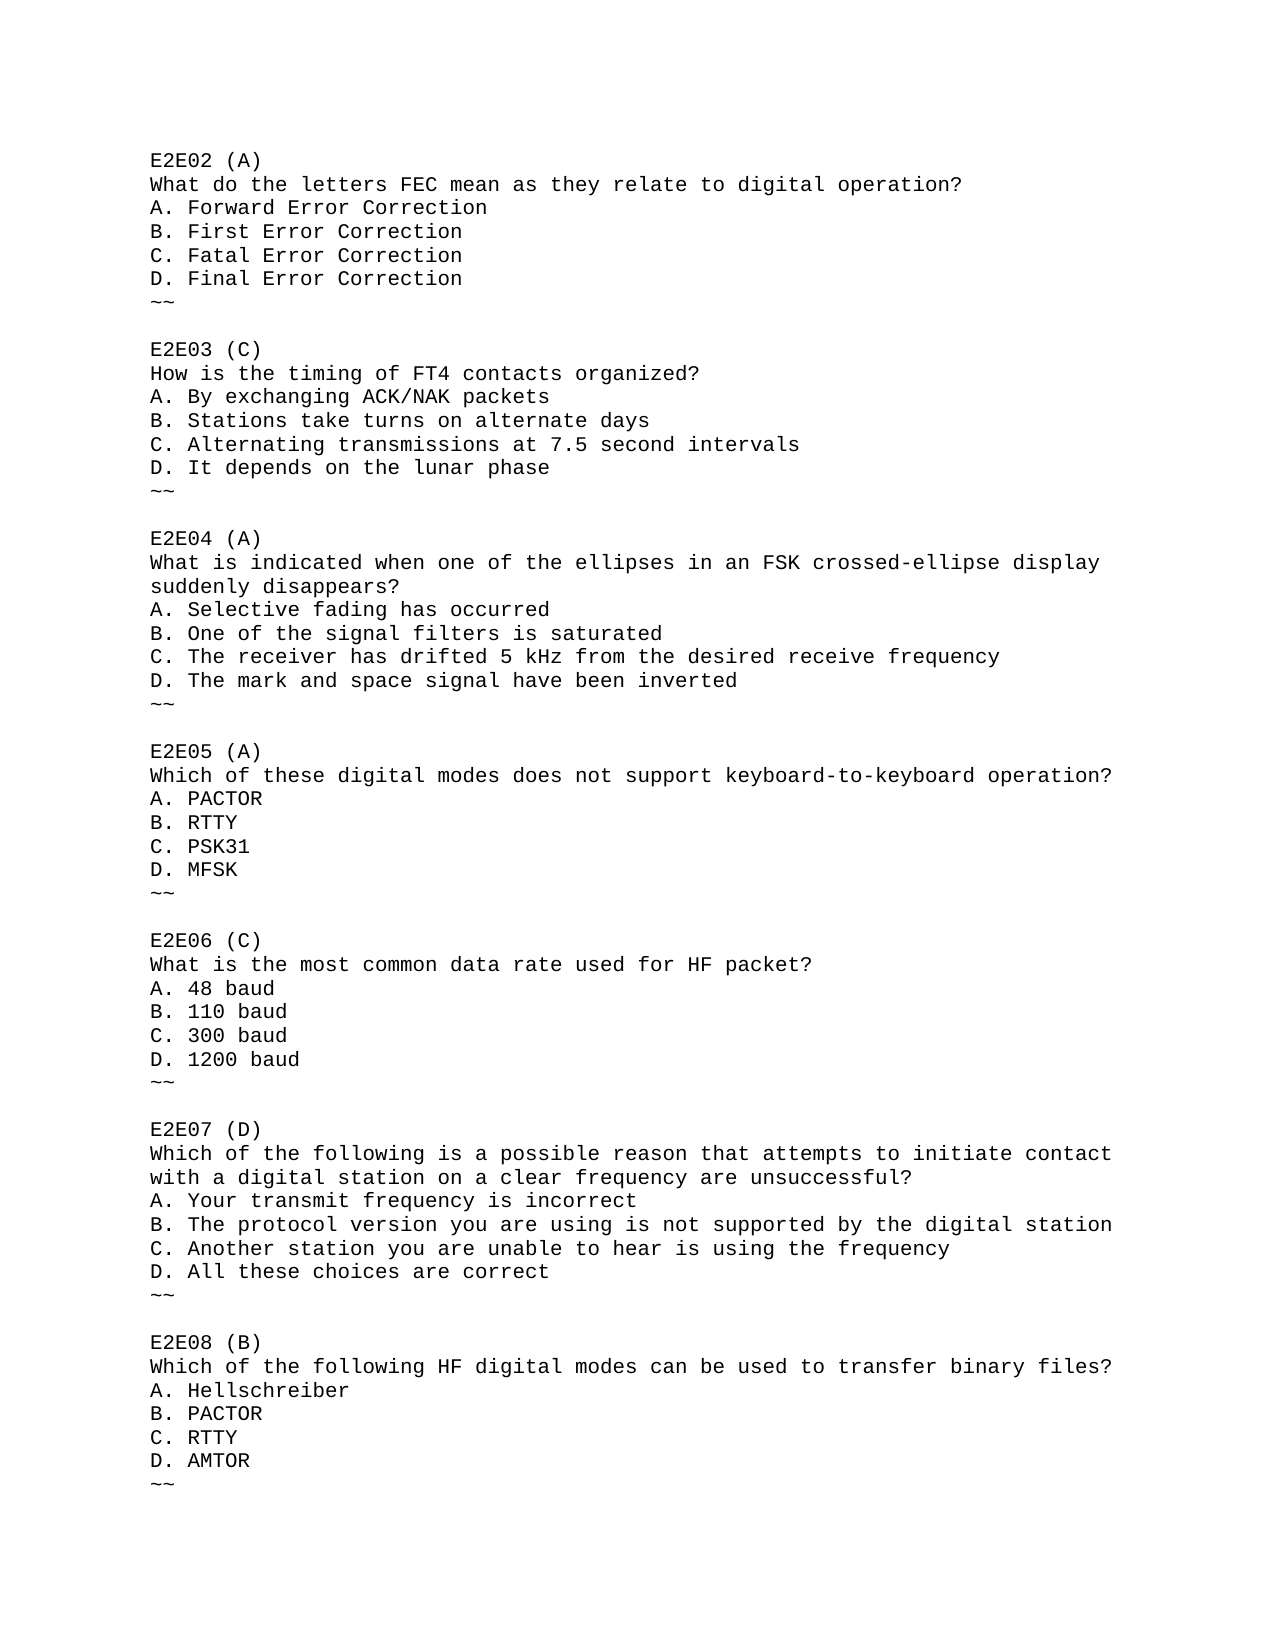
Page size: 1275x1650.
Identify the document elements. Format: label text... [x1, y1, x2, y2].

text A. By exchanging ACK/NAK packets [150, 386, 1125, 410]
text C. Another station you are unable to hear is using the frequency [150, 1238, 1125, 1261]
text A. Selective fading has occurred [150, 599, 1125, 623]
text D. AMTOR [150, 1451, 1125, 1474]
text E2E05 (A) [150, 741, 1125, 765]
text C. The receiver has drifted 5 kHz from the desired receive frequency [150, 647, 1125, 670]
text E2E08 (B) [150, 1332, 1125, 1356]
text B. 110 baud [150, 1001, 1125, 1025]
text A. Forward Error Correction [150, 197, 1125, 221]
text What is the most common data rate used for HF packet? [150, 954, 1125, 978]
text E2E03 (C) [150, 339, 1125, 363]
text E2E06 (C) [150, 930, 1125, 954]
text A. 48 baud [150, 978, 1125, 1001]
text E2E07 (D) [150, 1119, 1125, 1143]
text B. PACTOR [150, 1403, 1125, 1427]
text E2E02 (A) [150, 150, 1125, 174]
text What is indicated when one of the ellipses in an FSK crossed-ellipse display suddenly disappears? [150, 552, 1125, 599]
text D. The mark and space signal have been inverted [150, 670, 1125, 694]
text C. Fatal Error Correction [150, 244, 1125, 268]
text B. The protocol version you are using is not supported by the digital station [150, 1214, 1125, 1238]
text ~~ [150, 883, 1125, 907]
text A. Your transmit frequency is incorrect [150, 1190, 1125, 1214]
text B. One of the signal filters is saturated [150, 623, 1125, 647]
text D. All these choices are correct [150, 1261, 1125, 1285]
text ~~ [150, 481, 1125, 505]
text D. 1200 baud [150, 1048, 1125, 1072]
text ~~ [150, 1072, 1125, 1096]
text Which of these digital modes does not support keyboard-to-keyboard operation? [150, 765, 1125, 788]
text What do the letters FEC mean as they relate to digital operation? [150, 174, 1125, 197]
text D. It depends on the lunar phase [150, 457, 1125, 481]
text D. Final Error Correction [150, 268, 1125, 292]
text E2E04 (A) [150, 528, 1125, 552]
text B. RTTY [150, 812, 1125, 836]
text A. Hellschreiber [150, 1379, 1125, 1403]
text How is the timing of FT4 contacts organized? [150, 363, 1125, 386]
text C. 300 baud [150, 1025, 1125, 1048]
text C. PSK31 [150, 836, 1125, 859]
text B. First Error Correction [150, 221, 1125, 244]
text ~~ [150, 292, 1125, 316]
text C. Alternating transmissions at 7.5 second intervals [150, 434, 1125, 457]
text B. Stations take turns on alternate days [150, 410, 1125, 434]
text ~~ [150, 694, 1125, 717]
text C. RTTY [150, 1427, 1125, 1451]
text ~~ [150, 1474, 1125, 1498]
text ~~ [150, 1285, 1125, 1309]
text Which of the following is a possible reason that attempts to initiate contact with a digital station on a clear frequency are unsuccessful? [150, 1143, 1125, 1190]
text Which of the following HF digital modes can be used to transfer binary files? [150, 1356, 1125, 1379]
text A. PACTOR [150, 788, 1125, 812]
text D. MFSK [150, 859, 1125, 883]
